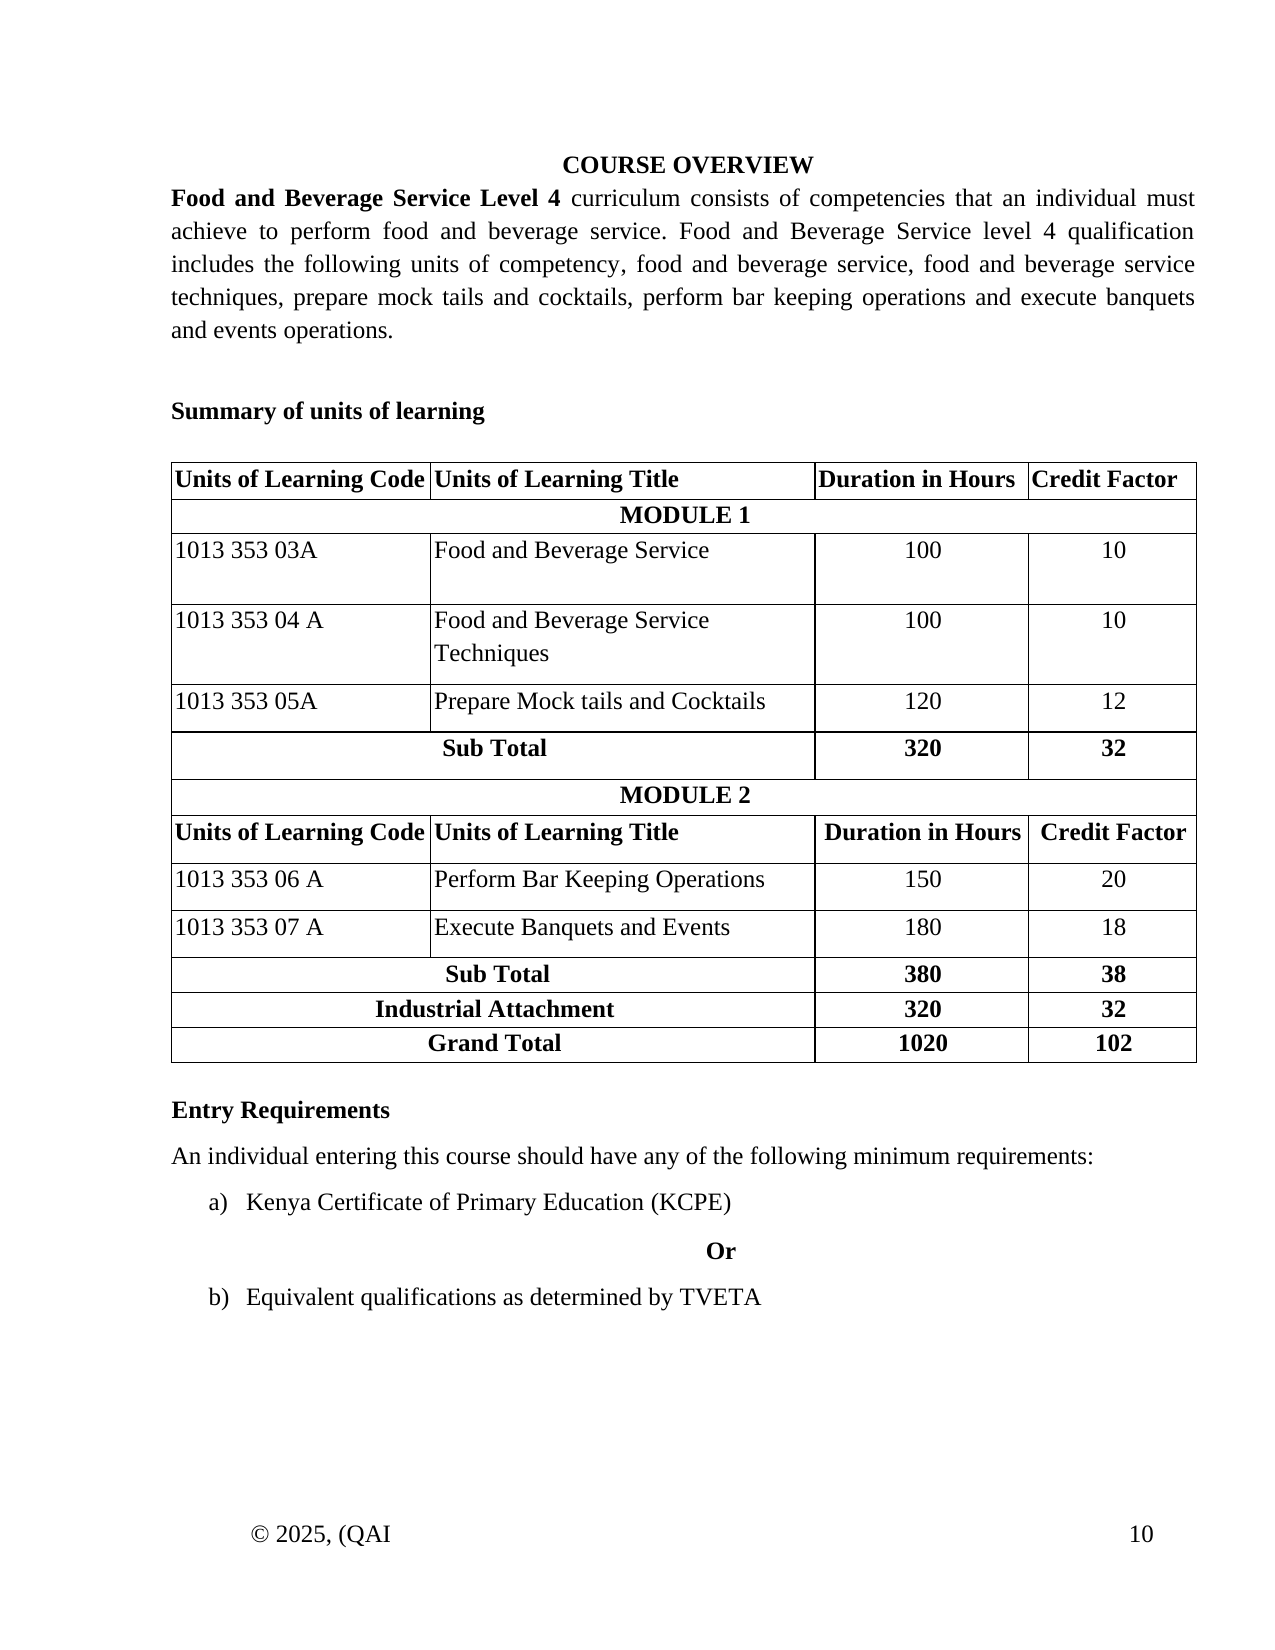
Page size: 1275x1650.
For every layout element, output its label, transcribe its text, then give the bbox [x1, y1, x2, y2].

table_cell 20 [1029, 864, 1196, 910]
text An individual entering this course should have any of the following minimum requirements: [171, 1141, 1196, 1170]
table_cell Units of Learning Title [431, 816, 814, 863]
table_cell 32 [1029, 993, 1196, 1027]
table_cell Units of Learning Code [172, 816, 430, 863]
table_cell 1020 [816, 1028, 1028, 1062]
table_cell 102 [1029, 1028, 1196, 1062]
table_cell Industrial Attachment [172, 993, 814, 1027]
table_cell 100 [816, 534, 1028, 604]
table_cell 32 [1029, 733, 1196, 779]
table_cell Execute Banquets and Events [431, 911, 814, 957]
table_header Credit Factor [1029, 463, 1196, 498]
table_cell Prepare Mock tails and Cocktails [431, 685, 814, 731]
table_header Units of Learning Title [431, 463, 814, 498]
table_cell 1013 353 07 A [172, 911, 430, 957]
text Or [246, 1236, 1196, 1265]
table_cell Sub Total [172, 958, 814, 992]
list Equivalent qualifications as determined by TVETA [208, 1282, 1196, 1311]
table_cell Food and Beverage Service [431, 534, 814, 604]
table_cell 18 [1029, 911, 1196, 957]
list Kenya Certificate of Primary Education (KCPE) [208, 1187, 1196, 1215]
table_header Units of Learning Code [172, 463, 430, 498]
table_cell 1013 353 06 A [172, 864, 430, 910]
table_cell MODULE 2 [172, 780, 1196, 815]
table_cell 150 [816, 864, 1028, 910]
table_cell 1013 353 05A [172, 685, 430, 731]
table_cell 10 [1029, 605, 1196, 684]
table_cell Food and Beverage Service Techniques [431, 605, 814, 684]
table_cell 100 [816, 605, 1028, 684]
subtitle COURSE OVERVIEW [180, 150, 1196, 179]
table_cell 180 [816, 911, 1028, 957]
table_cell 120 [816, 685, 1028, 731]
table_cell 10 [1029, 534, 1196, 604]
table_cell Sub Total [172, 733, 814, 779]
table_cell 12 [1029, 685, 1196, 731]
table_cell Credit Factor [1029, 816, 1196, 863]
text Entry Requirements [171, 1096, 1196, 1124]
table_cell 380 [816, 958, 1028, 992]
table_cell 1013 353 03A [172, 534, 430, 604]
table_cell MODULE 1 [172, 500, 1196, 533]
table_cell Perform Bar Keeping Operations [431, 864, 814, 910]
table_cell 1013 353 04 A [172, 605, 430, 684]
text Summary of units of learning [171, 396, 1196, 424]
text Food and Beverage Service Level 4 curriculum consists of competencies that an individual must achieve to perform food and beverage service. Food and Beverage Service level 4 qualification includes the following units of competency, food and beverage service, food and beverage service techniques, prepare mock tails and cocktails, perform bar keeping operations and execute banquets and events operations. [171, 183, 1196, 344]
table_header Duration in Hours [816, 463, 1028, 498]
table_cell Grand Total [172, 1028, 814, 1062]
table_cell 320 [816, 733, 1028, 779]
table_cell Duration in Hours [816, 816, 1028, 863]
table_cell 38 [1029, 958, 1196, 992]
table_cell 320 [816, 993, 1028, 1027]
